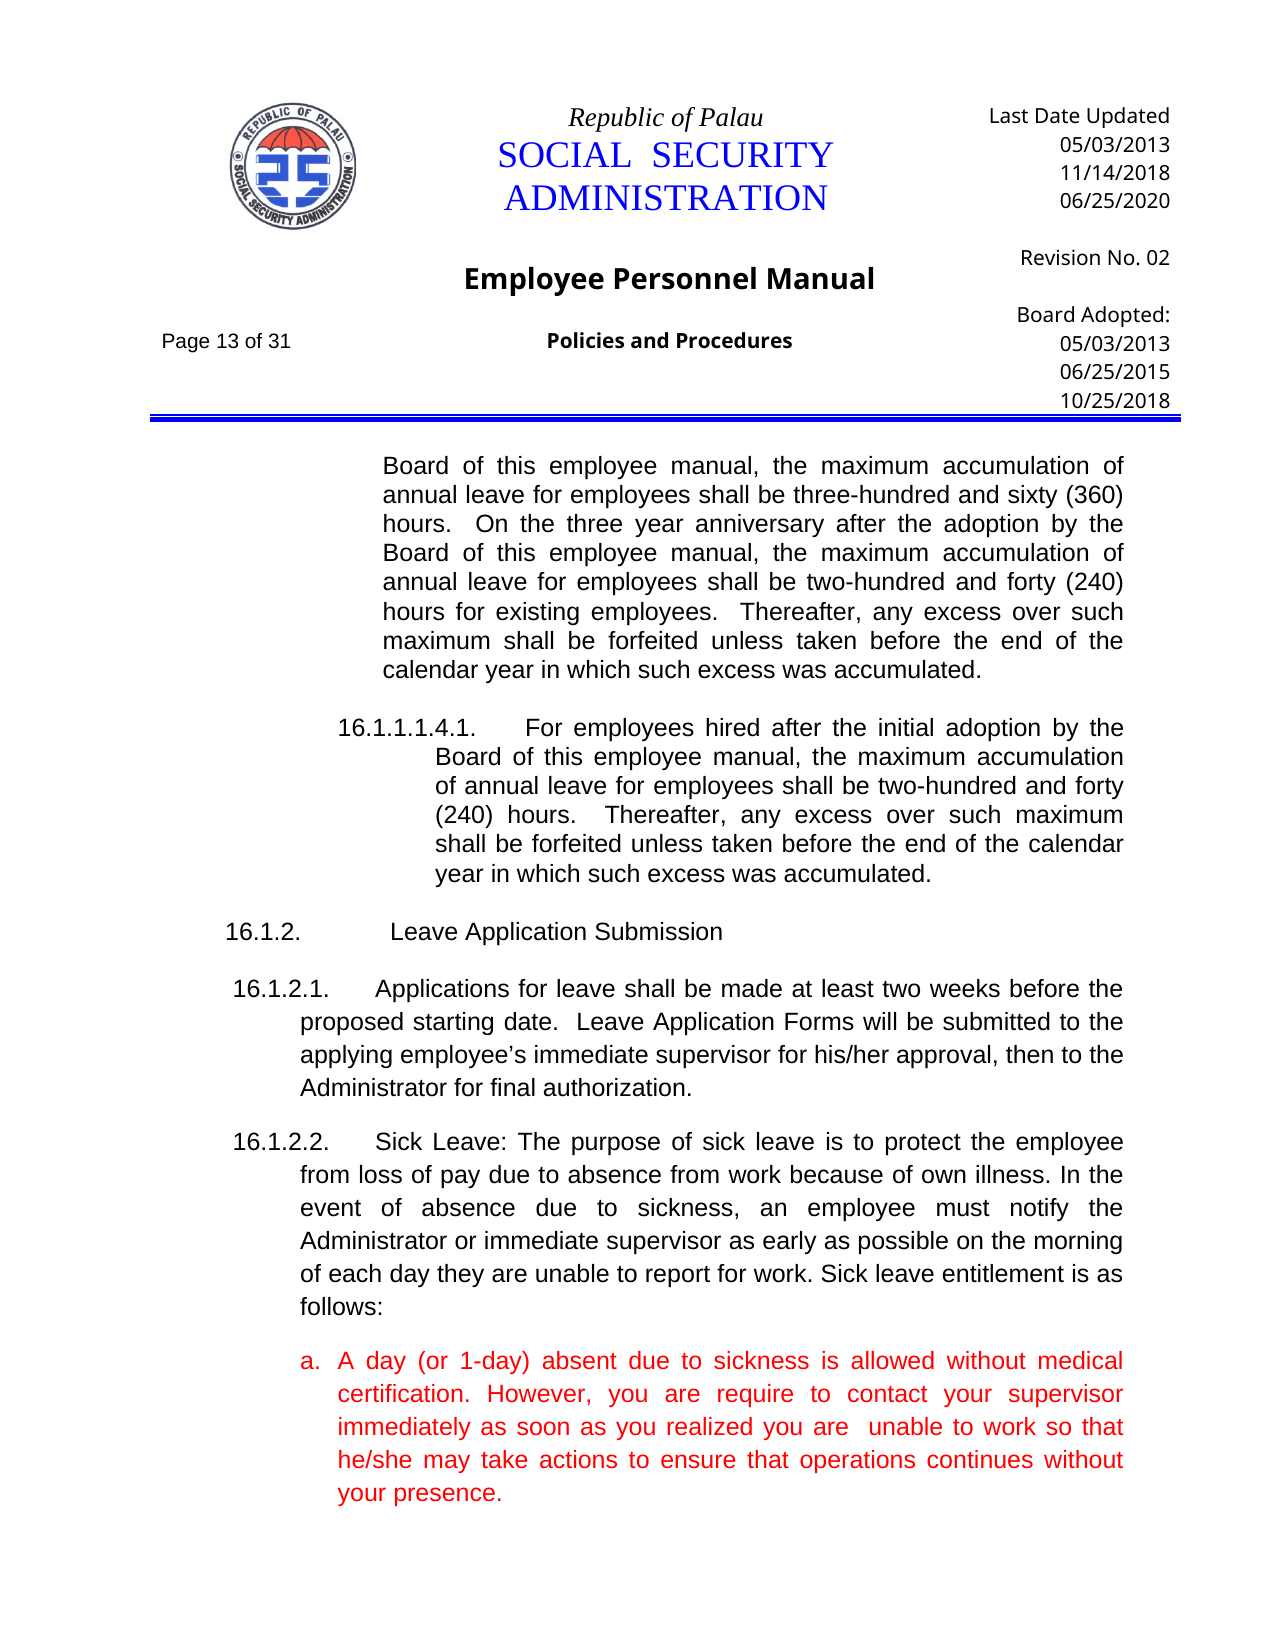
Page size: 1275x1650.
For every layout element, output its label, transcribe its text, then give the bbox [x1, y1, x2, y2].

picture [228, 101, 357, 231]
list Sick Leave: The purpose of sick leave is to protect the employee from loss of pay due to absence from work because of own illness. In the event of absence due to sickness, an employee must notify the Administrator or immediate supervisor as early as possible on the morning of each day they are unable to report for work. Sick leave entitlement is as follows: [232, 1127, 1125, 1321]
list A day (or 1-day) absent due to sickness is allowed without medical certification. However, you are require to contact your supervisor immediately as soon as you realized you are unable to work so that he/she may take actions to ensure that operations continues without your presence. [300, 1346, 1125, 1507]
list For employees hired after the initial adoption by the Board of this employee manual, the maximum accumulation of annual leave for employees shall be two-hundred and forty (240) hours. Thereafter, any excess over such maximum shall be forfeited unless taken before the end of the calendar year in which such excess was accumulated. [337, 713, 1125, 888]
subtitle Leave Application Submission [225, 917, 1125, 945]
list Applications for leave shall be made at least two weeks before the proposed starting date. Leave Application Forms will be submitted to the applying employee’s immediate supervisor for his/her approval, then to the Administrator for final authorization. [232, 974, 1125, 1102]
